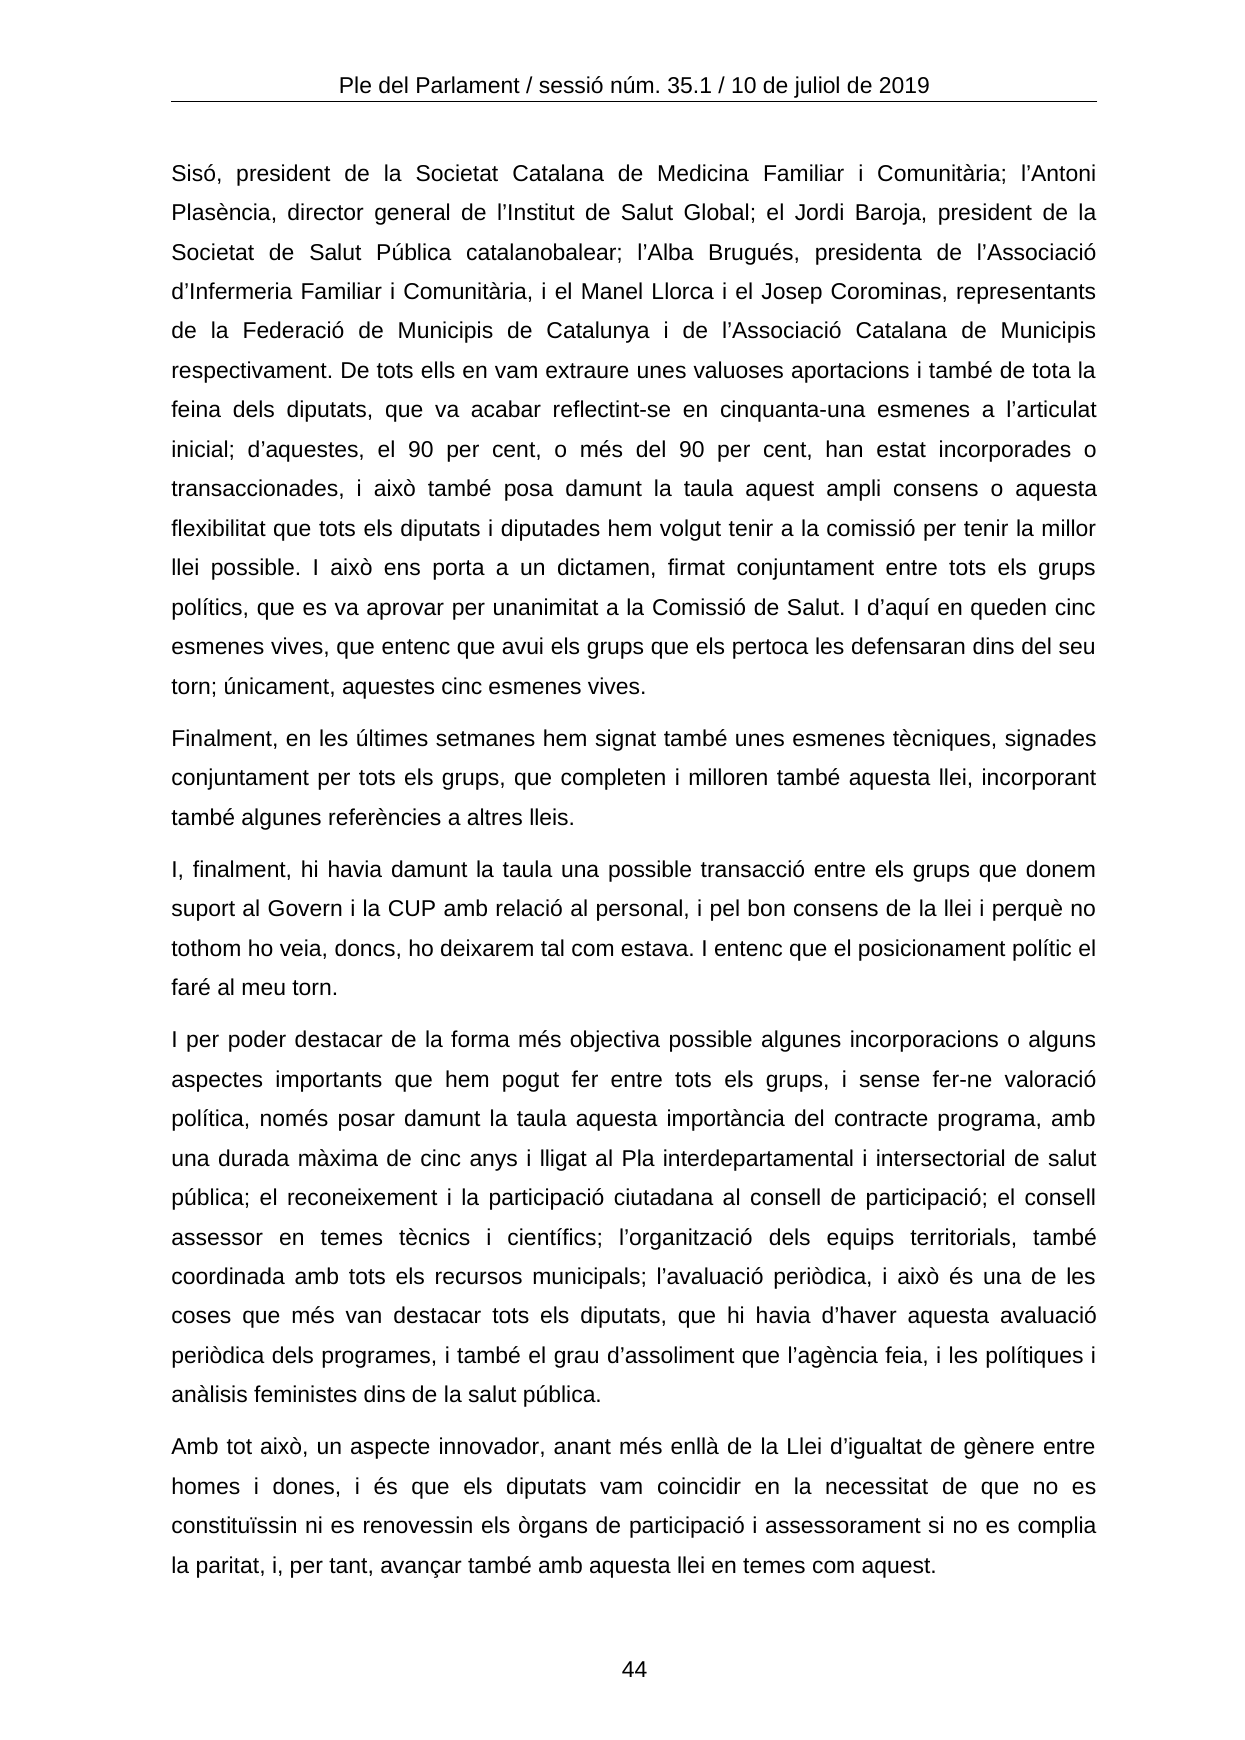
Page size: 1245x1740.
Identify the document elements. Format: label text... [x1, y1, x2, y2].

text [171, 159, 1097, 699]
text I per poder destacar de la forma més objectiva possible algunes incorporacions o alguns aspectes importants que hem pogut fer entre tots els grups, i sense fer-ne valoració política, només posar damunt la taula aquesta importància del contracte programa, amb una durada màxima de cinc anys i lligat al Pla interdepartamental i intersectorial de salut pública; el reconeixement i la participació ciutadana al consell de participació; el consell assessor en temes tècnics i científics; l’organització dels equips territorials, també coordinada amb tots els recursos municipals; l’avaluació periòdica, i això és una de les coses que més van destacar tots els diputats, que hi havia d’haver aquesta avaluació periòdica dels programes, i també el grau d’assoliment que l’agència feia, i les polítiques i anàlisis feministes dins de la salut pública. [171, 1026, 1097, 1408]
text I, finalment, hi havia damunt la taula una possible transacció entre els grups que donem suport al Govern i la CUP amb relació al personal, i pel bon consens de la llei i perquè no tothom ho veia, doncs, ho deixarem tal com estava. I entenc que el posicionament polític el faré al meu torn. [171, 856, 1097, 1000]
text Finalment, en les últimes setmanes hem signat també unes esmenes tècniques, signades conjuntament per tots els grups, que completen i milloren també aquesta llei, incorporant també algunes referències a altres lleis. [171, 725, 1097, 830]
text Amb tot això, un aspecte innovador, anant més enllà de la Llei d’igualtat de gènere entre homes i dones, i és que els diputats vam coincidir en la necessitat de que no es constituïssin ni es renovessin els òrgans de participació i assessorament si no es complia la paritat, i, per tant, avançar també amb aquesta llei en temes com aquest. [171, 1433, 1097, 1578]
